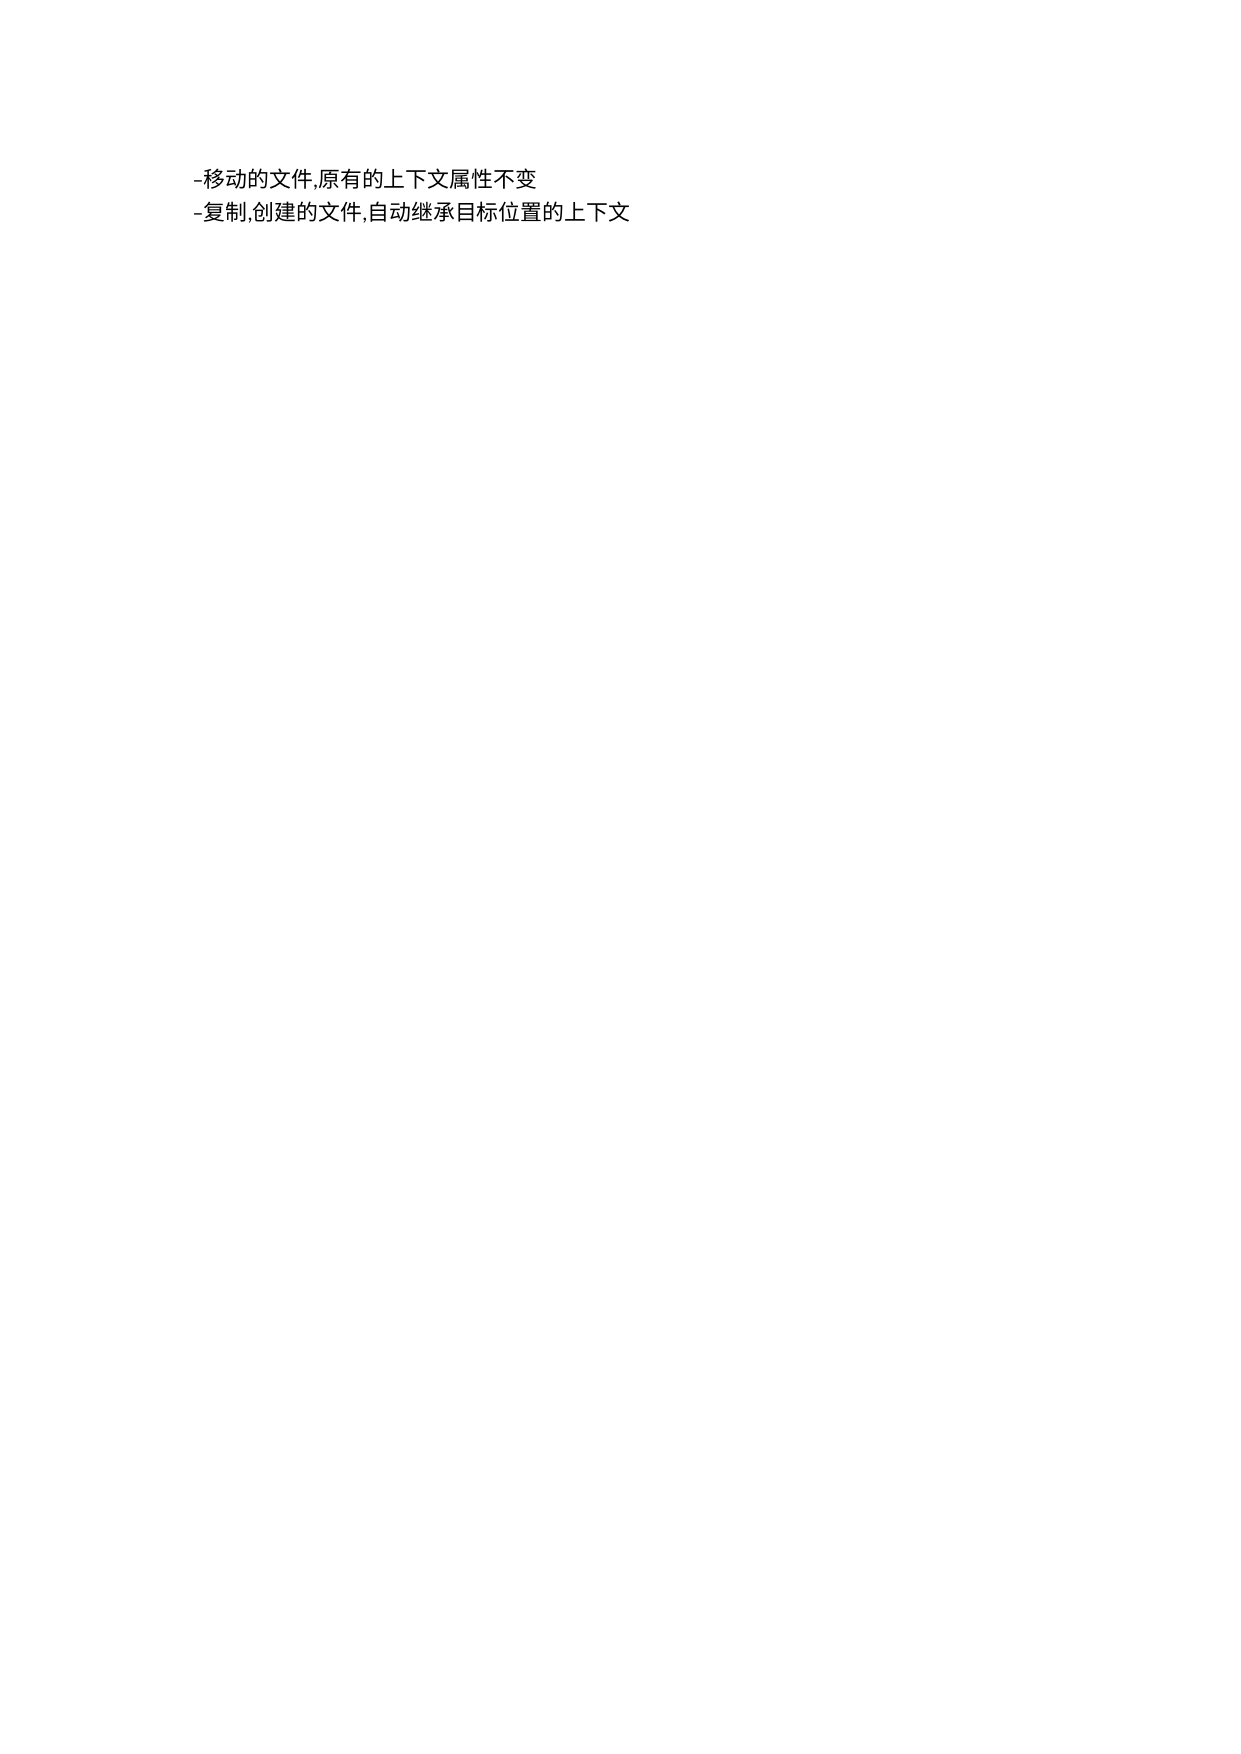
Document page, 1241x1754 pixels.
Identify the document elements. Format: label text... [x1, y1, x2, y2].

text –移动的文件,原有的上下文属性不变 [187, 162, 1053, 194]
text –复制,创建的文件,自动继承目标位置的上下文 [187, 194, 1053, 227]
